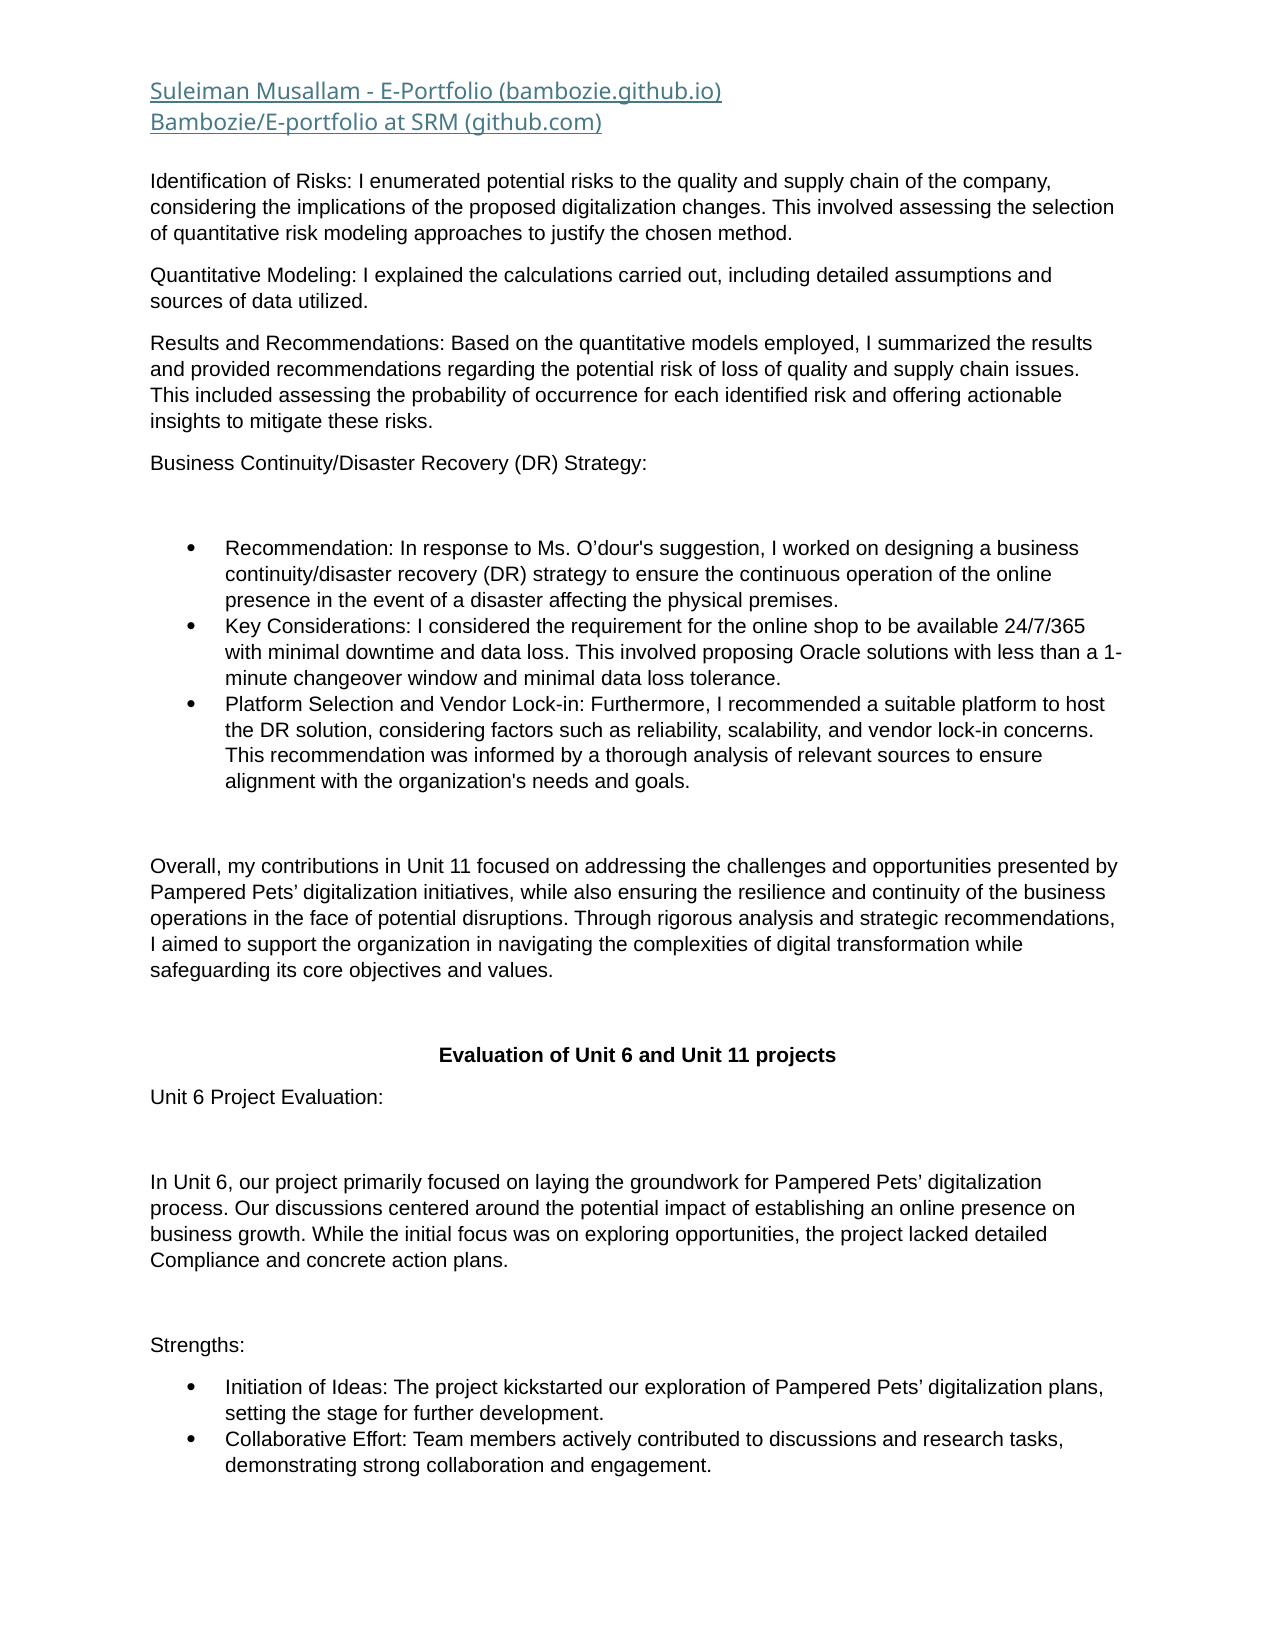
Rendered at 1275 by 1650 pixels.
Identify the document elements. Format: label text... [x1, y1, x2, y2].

text Strengths: [150, 1332, 1125, 1356]
list Platform Selection and Vendor Lock-in: Furthermore, I recommended a suitable platform to host the DR solution, considering factors such as reliability, scalability, and vendor lock-in concerns. This recommendation was informed by a thorough analysis of relevant sources to ensure alignment with the organization's needs and goals. [187, 691, 1125, 793]
text Results and Recommendations: Based on the quantitative models employed, I summarized the results and provided recommendations regarding the potential risk of loss of quality and supply chain issues. This included assessing the probability of occurrence for each identified risk and offering actionable insights to mitigate these risks. [150, 331, 1125, 433]
text Business Continuity/Disaster Recovery (DR) Strategy: [150, 451, 1125, 475]
list Initiation of Ideas: The project kickstarted our exploration of Pampered Pets’ digitalization plans, setting the stage for further development. [187, 1375, 1125, 1425]
text Unit 6 Project Evaluation: [150, 1085, 1125, 1109]
text Quantitative Modeling: I explained the calculations carried out, including detailed assumptions and sources of data utilized. [150, 263, 1125, 313]
text Overall, my contributions in Unit 11 focused on addressing the challenges and opportunities presented by Pampered Pets’ digitalization initiatives, while also ensuring the resilience and continuity of the business operations in the face of potential disruptions. Through rigorous analysis and strategic recommendations, I aimed to support the organization in navigating the complexities of digital transformation while safeguarding its core objectives and values. [150, 854, 1125, 981]
list Recommendation: In response to Ms. O’dour's suggestion, I worked on designing a business continuity/disaster recovery (DR) strategy to ensure the continuous operation of the online presence in the event of a disaster affecting the physical premises. [187, 536, 1125, 612]
text Evaluation of Unit 6 and Unit 11 projects [150, 1042, 1125, 1066]
list Collaborative Effort: Team members actively contributed to discussions and research tasks, demonstrating strong collaboration and engagement. [187, 1427, 1125, 1477]
text In Unit 6, our project primarily focused on laying the groundwork for Pampered Pets’ digitalization process. Our discussions centered around the potential impact of establishing an online presence on business growth. While the initial focus was on exploring opportunities, the project lacked detailed Compliance and concrete action plans. [150, 1170, 1125, 1271]
list Key Considerations: I considered the requirement for the online shop to be available 24/7/365 with minimal downtime and data loss. This involved proposing Oracle solutions with less than a 1-minute changeover window and minimal data loss tolerance. [187, 614, 1125, 689]
